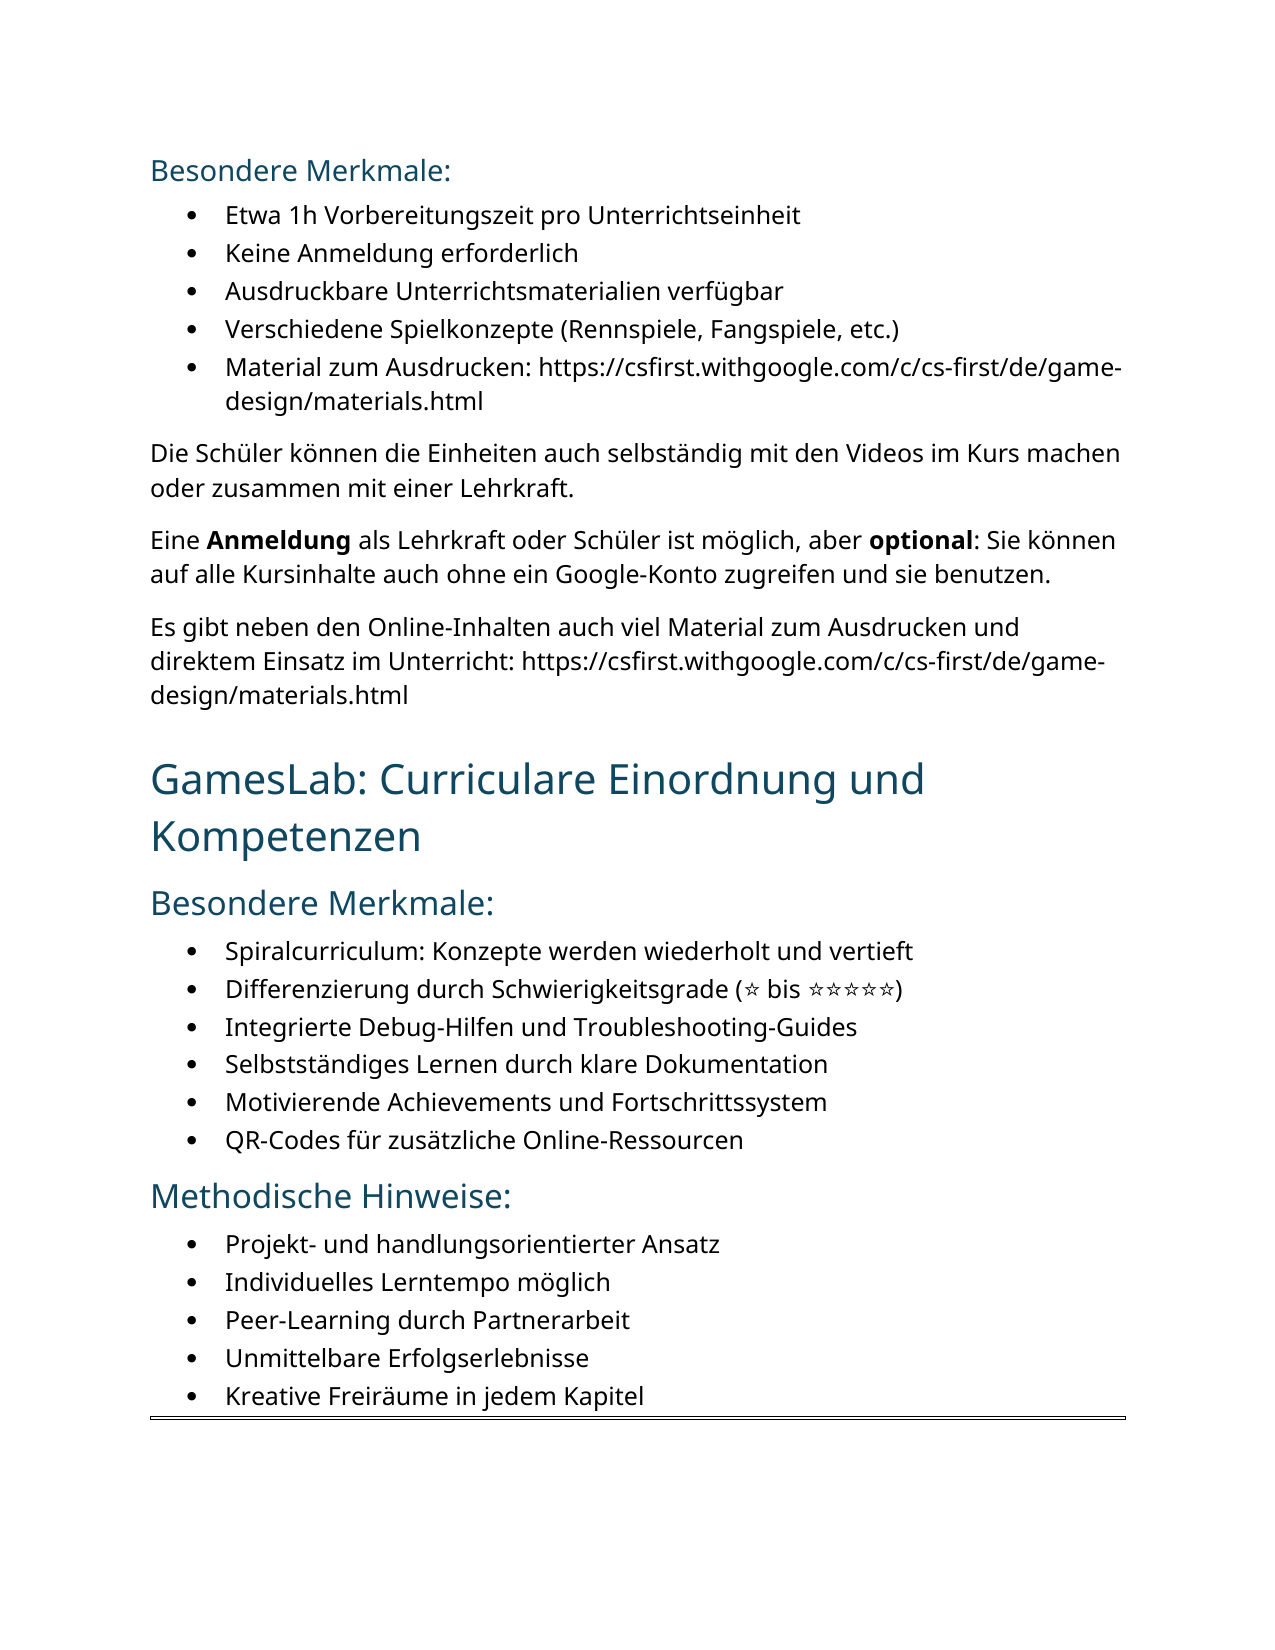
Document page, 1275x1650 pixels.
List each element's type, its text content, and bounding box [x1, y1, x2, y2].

subtitle GamesLab: Curriculare Einordnung und Kompetenzen [150, 749, 1125, 863]
list Integrierte Debug-Hilfen und Troubleshooting-Guides [187, 1009, 1125, 1043]
list Kreative Freiräume in jedem Kapitel [187, 1378, 1125, 1412]
list Peer-Learning durch Partnerarbeit [187, 1303, 1125, 1337]
subtitle Methodische Hinweise: [150, 1173, 1125, 1219]
list Differenzierung durch Schwierigkeitsgrade (⭐ bis ⭐⭐⭐⭐⭐) [187, 971, 1125, 1005]
list Keine Anmeldung erforderlich [187, 236, 1125, 270]
list Ausdruckbare Unterrichtsmaterialien verfügbar [187, 274, 1125, 308]
list Etwa 1h Vorbereitungszeit pro Unterrichtseinheit [187, 198, 1125, 232]
list Projekt- und handlungsorientierter Ansatz [187, 1227, 1125, 1261]
list Material zum Ausdrucken: https://csfirst.withgoogle.com/c/cs-first/de/game-design/materials.html [187, 349, 1125, 417]
list Selbstständiges Lernen durch klare Dokumentation [187, 1047, 1125, 1081]
text Es gibt neben den Online-Inhalten auch viel Material zum Ausdrucken und direktem Einsatz im Unterricht: https://csfirst.withgoogle.com/c/cs-first/de/game-design/materials.html [150, 610, 1125, 712]
text Eine Anmeldung als Lehrkraft oder Schüler ist möglich, aber optional: Sie können auf alle Kursinhalte auch ohne ein Google-Konto zugreifen und sie benutzen. [150, 523, 1125, 591]
list Individuelles Lerntempo möglich [187, 1265, 1125, 1299]
subtitle Besondere Merkmale: [150, 150, 1125, 190]
list QR-Codes für zusätzliche Online-Ressourcen [187, 1123, 1125, 1157]
list Verschiedene Spielkonzepte (Rennspiele, Fangspiele, etc.) [187, 311, 1125, 346]
list Unmittelbare Erfolgserlebnisse [187, 1341, 1125, 1374]
list Spiralcurriculum: Konzepte werden wiederholt und vertieft [187, 933, 1125, 968]
list Motivierende Achievements und Fortschrittssystem [187, 1085, 1125, 1119]
text Die Schüler können die Einheiten auch selbständig mit den Videos im Kurs machen oder zusammen mit einer Lehrkraft. [150, 436, 1125, 504]
subtitle Besondere Merkmale: [150, 880, 1125, 925]
